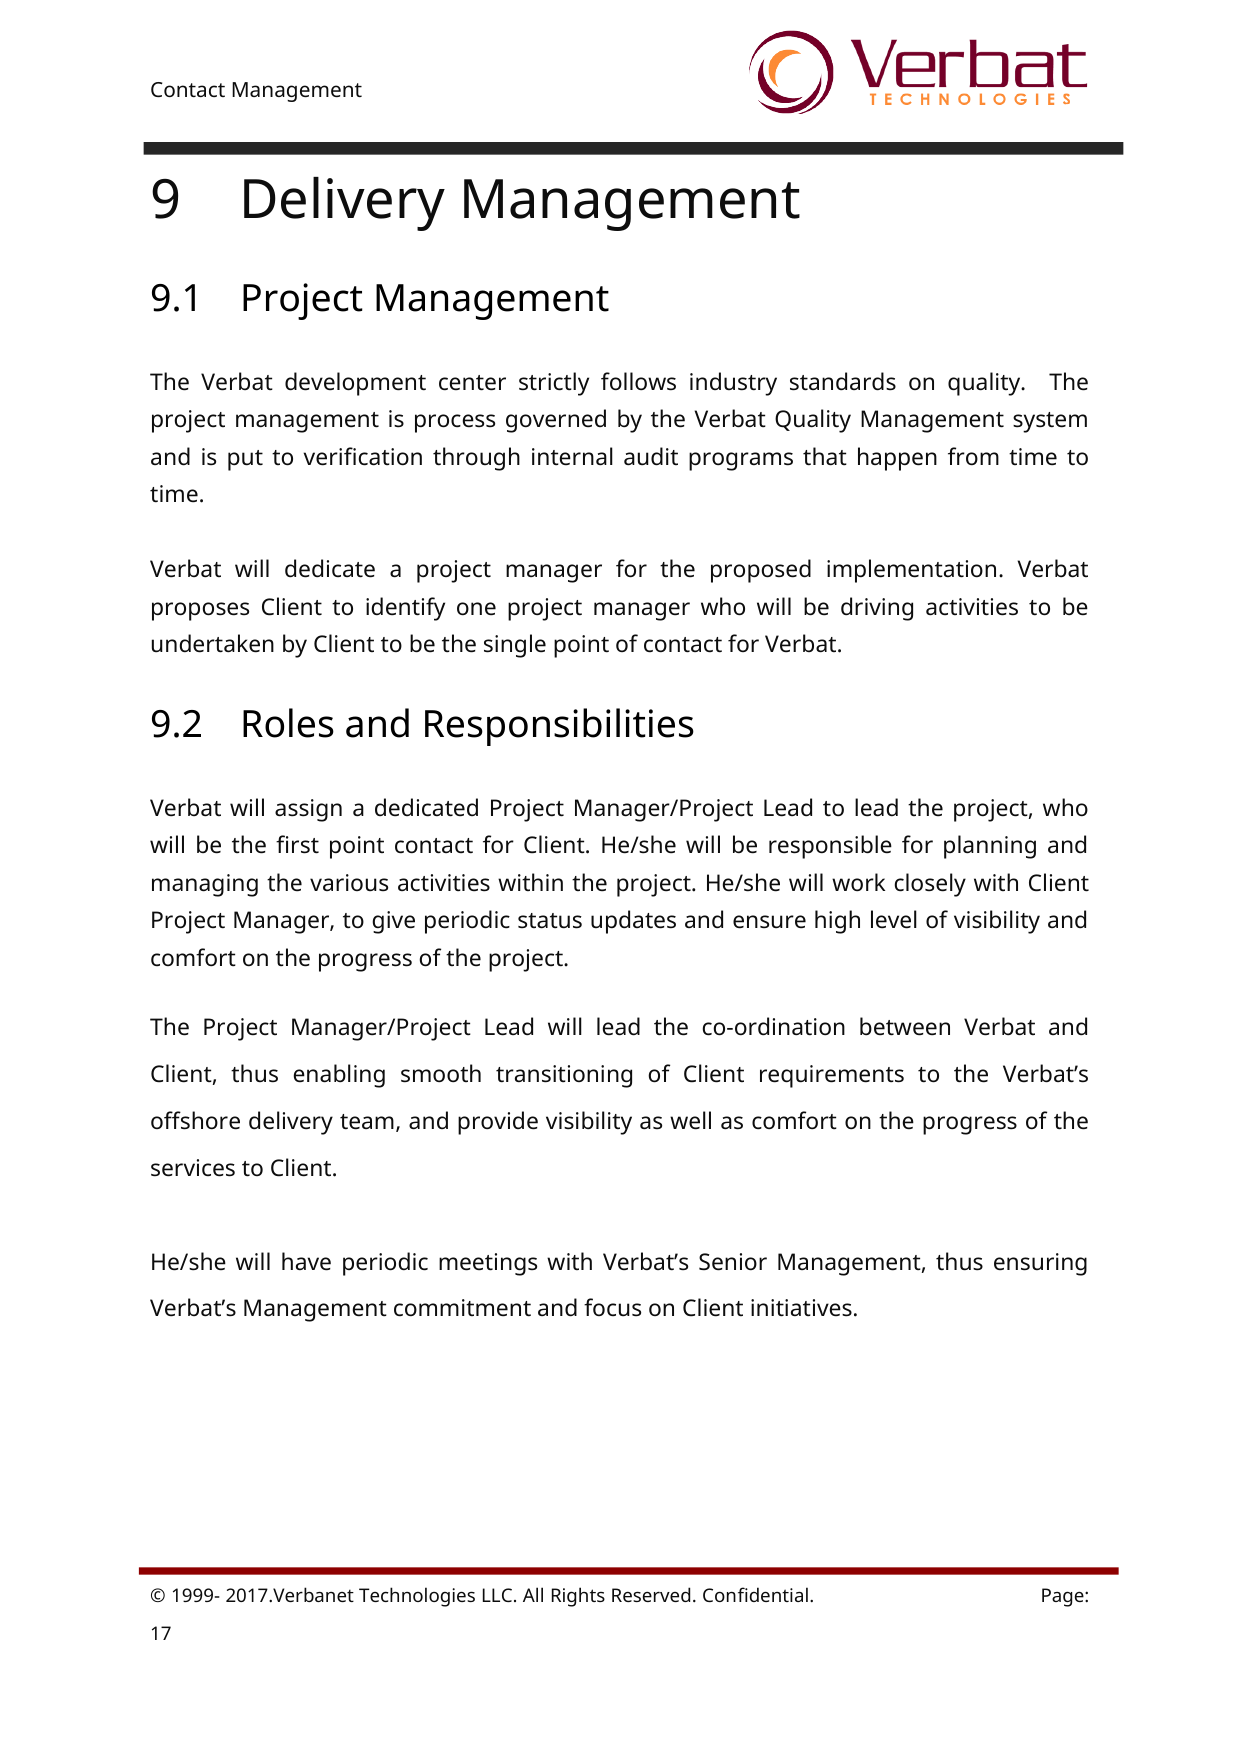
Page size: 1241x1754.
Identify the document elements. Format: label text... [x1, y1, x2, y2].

text The Project Manager/Project Lead will lead the co-ordination between Verbat and Client, thus enabling smooth transitioning of Client requirements to the Verbat’s offshore delivery team, and provide visibility as well as comfort on the progress of the services to Client. [150, 1011, 1090, 1183]
text He/she will have periodic meetings with Verbat’s Senior Management, thus ensuring Verbat’s Management commitment and focus on Client initiatives. [150, 1246, 1090, 1324]
subtitle Roles and Responsibilities [150, 698, 1090, 749]
text The Verbat development center strictly follows industry standards on quality. The project management is process governed by the Verbat Quality Management system and is put to verification through internal audit programs that happen from time to time. [150, 360, 1090, 510]
text Verbat will assign a dedicated Project Manager/Project Lead to lead the project, who will be the first point contact for Client. He/she will be responsible for planning and managing the various activities within the project. He/she will work closely with Client Project Manager, to give periodic status updates and ensure high level of visibility and comfort on the progress of the project. [150, 786, 1090, 974]
subtitle Delivery Management [150, 160, 1090, 234]
picture [745, 26, 1089, 114]
text Verbat will dedicate a project manager for the proposed implementation. Verbat proposes Client to identify one project manager who will be driving activities to be undertaken by Client to be the single point of contact for Verbat. [150, 548, 1090, 660]
subtitle Project Management [150, 272, 1090, 323]
